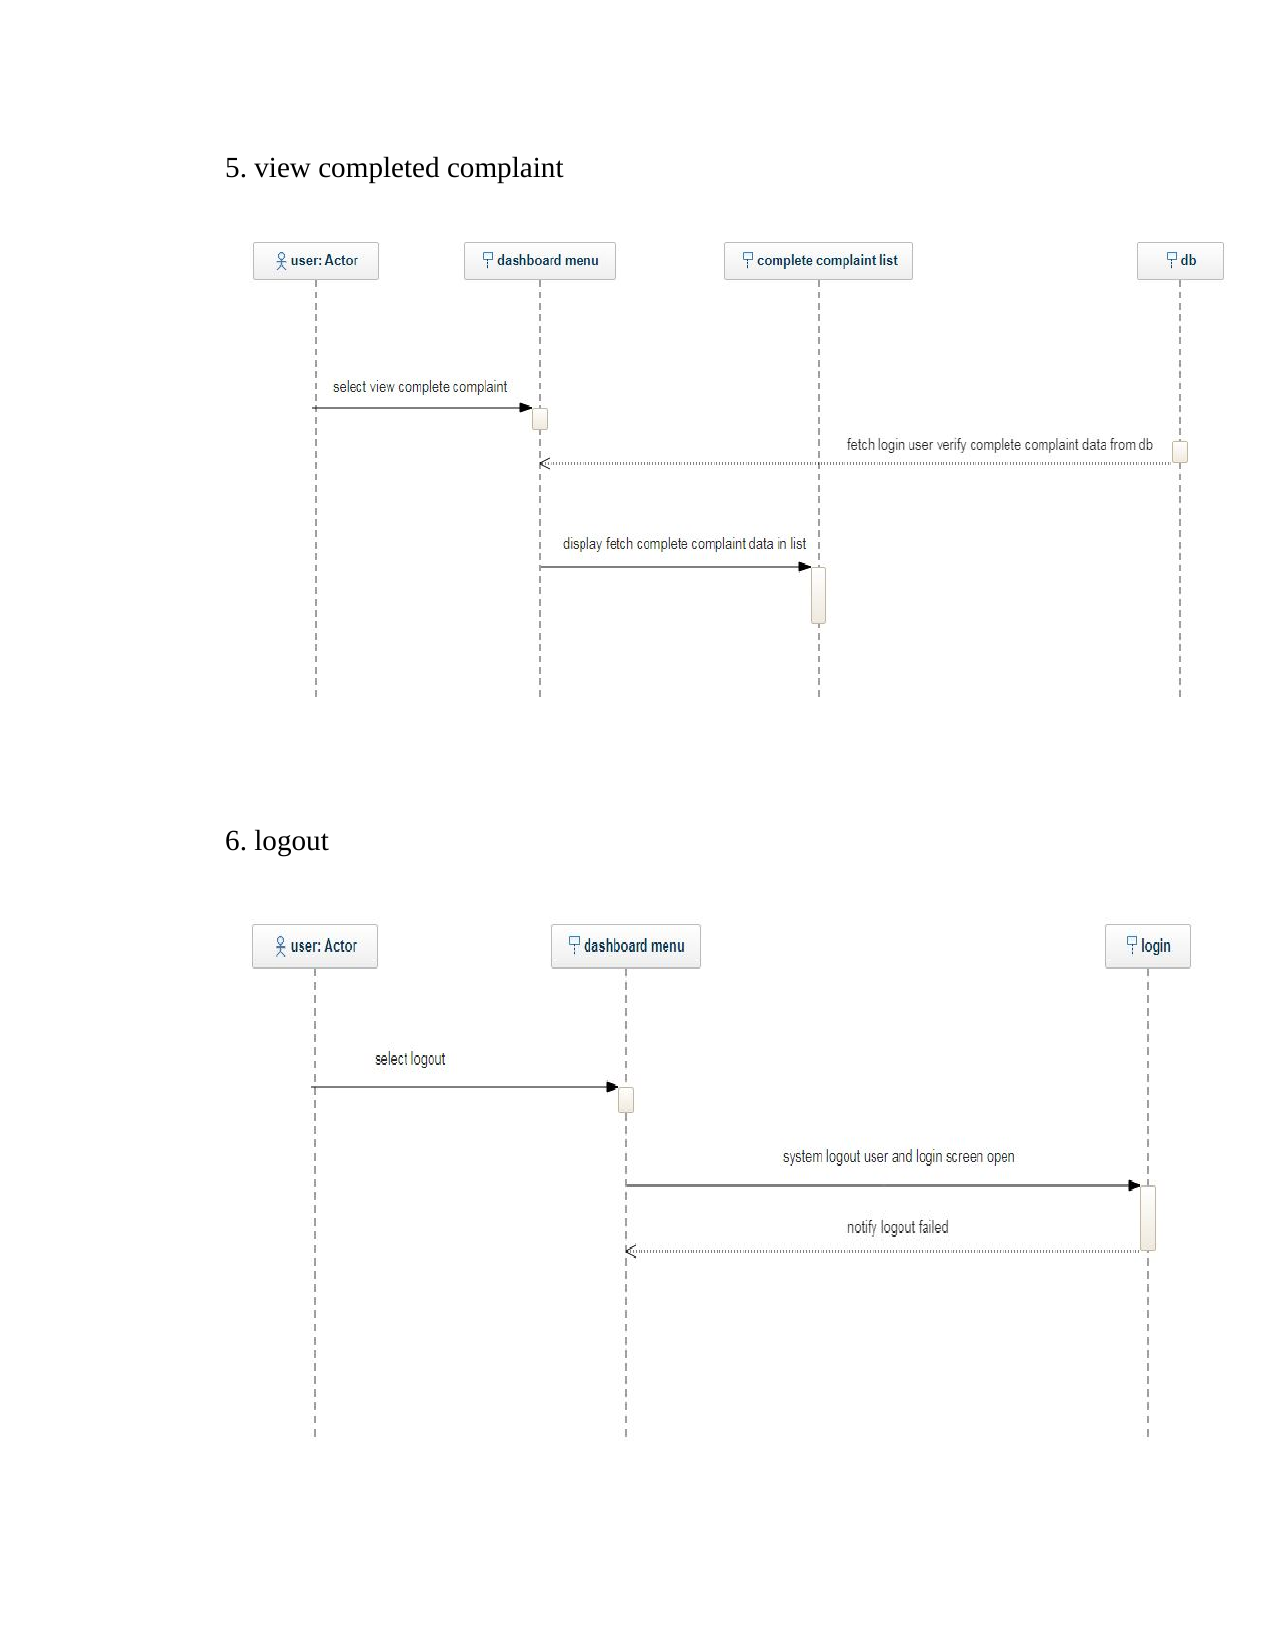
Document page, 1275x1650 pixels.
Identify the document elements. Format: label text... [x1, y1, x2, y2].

picture [225, 233, 1236, 697]
text 6. logout [225, 823, 1200, 857]
picture [225, 906, 1237, 1441]
text 5. view completed complaint [225, 150, 1200, 183]
